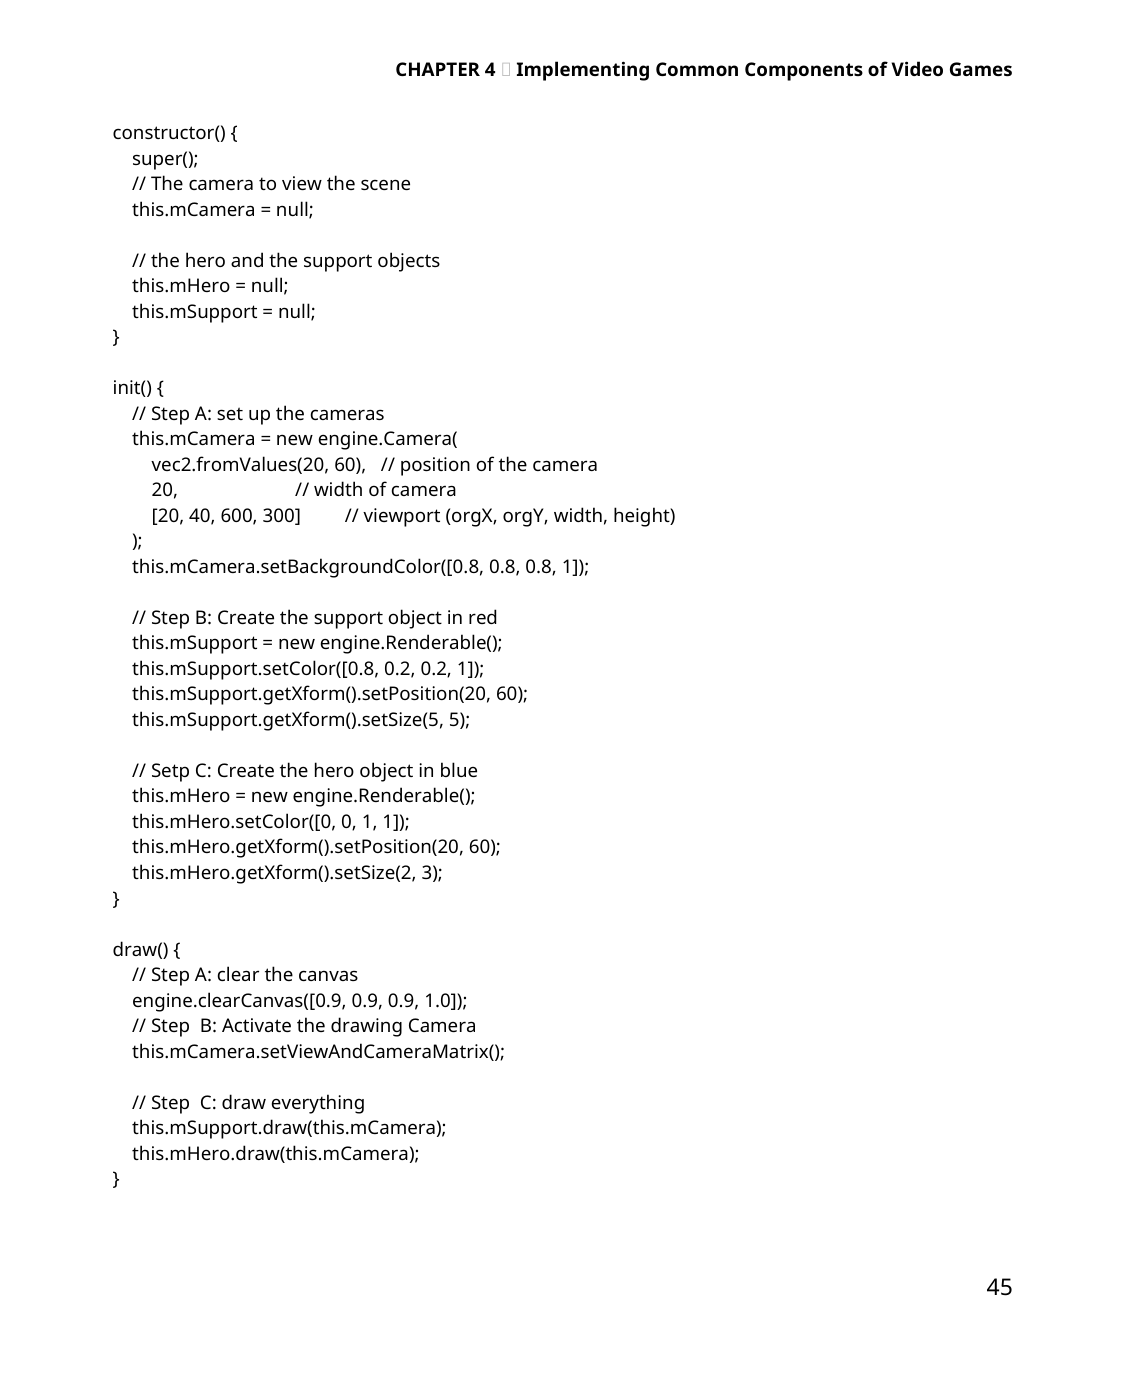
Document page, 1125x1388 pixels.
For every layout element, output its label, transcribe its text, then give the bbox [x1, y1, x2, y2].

text this.mSupport.setColor([0.8, 0.2, 0.2, 1]); [112, 655, 1012, 681]
text // Setp C: Create the hero object in blue [112, 757, 1012, 783]
text super(); [112, 145, 1012, 170]
text this.mHero.draw(this.mCamera); [112, 1140, 1012, 1166]
text // Step C: draw everything [112, 1089, 1012, 1114]
text this.mCamera = new engine.Camera( [112, 426, 1012, 451]
text this.mHero.getXform().setSize(2, 3); [112, 859, 1012, 885]
text // Step A: clear the canvas [112, 961, 1012, 987]
text this.mSupport.draw(this.mCamera); [112, 1114, 1012, 1140]
text vec2.fromValues(20, 60), // position of the camera [112, 451, 1012, 477]
text } [112, 885, 1012, 910]
text } [112, 323, 1012, 349]
text this.mSupport = null; [112, 298, 1012, 323]
text // The camera to view the scene [112, 170, 1012, 196]
text draw() { [112, 936, 1012, 961]
text this.mSupport = new engine.Renderable(); [112, 630, 1012, 655]
text engine.clearCanvas([0.9, 0.9, 0.9, 1.0]); [112, 987, 1012, 1012]
text constructor() { [112, 119, 1012, 145]
text this.mHero = null; [112, 272, 1012, 298]
text 20, // width of camera [112, 477, 1012, 502]
text this.mCamera.setViewAndCameraMatrix(); [112, 1038, 1012, 1063]
text // Step A: set up the cameras [112, 400, 1012, 426]
text this.mHero.getXform().setPosition(20, 60); [112, 834, 1012, 859]
text this.mSupport.getXform().setPosition(20, 60); [112, 681, 1012, 706]
text // the hero and the support objects [112, 247, 1012, 272]
text this.mCamera.setBackgroundColor([0.8, 0.8, 0.8, 1]); [112, 553, 1012, 579]
text // Step B: Activate the drawing Camera [112, 1012, 1012, 1038]
text this.mCamera = null; [112, 196, 1012, 221]
text ); [112, 528, 1012, 553]
text // Step B: Create the support object in red [112, 604, 1012, 630]
text init() { [112, 374, 1012, 400]
text } [112, 1166, 1012, 1191]
text this.mSupport.getXform().setSize(5, 5); [112, 706, 1012, 732]
text [20, 40, 600, 300] // viewport (orgX, orgY, width, height) [112, 502, 1012, 528]
text this.mHero.setColor([0, 0, 1, 1]); [112, 808, 1012, 834]
text this.mHero = new engine.Renderable(); [112, 783, 1012, 808]
